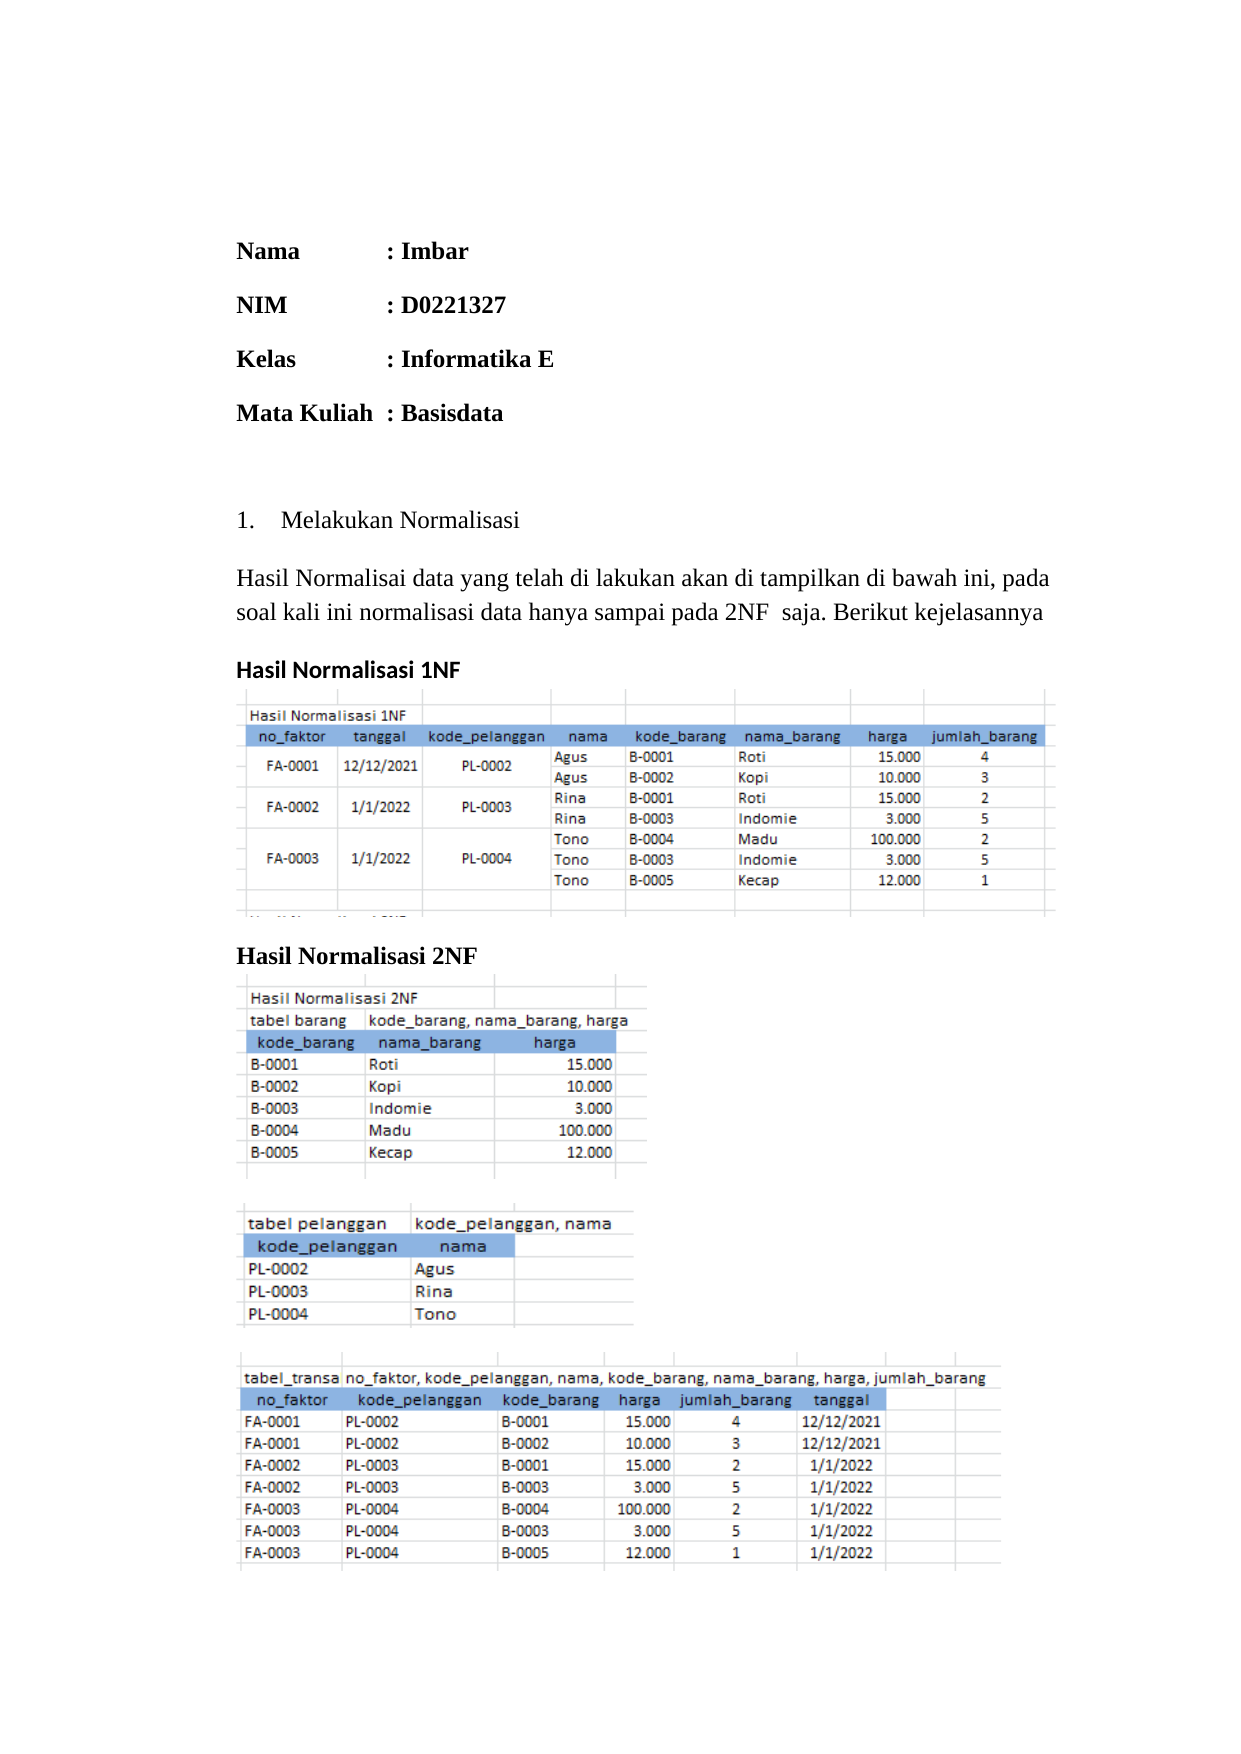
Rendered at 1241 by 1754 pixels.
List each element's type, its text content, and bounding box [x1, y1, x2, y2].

picture [236, 1203, 634, 1328]
text Hasil Normalisasi 1NF [236, 654, 1063, 685]
text NIM : D0221327 [236, 290, 1063, 319]
picture [236, 689, 1056, 917]
subtitle Melakukan Normalisasi [236, 506, 1063, 534]
text Mata Kuliah : Basisdata [236, 398, 1063, 427]
picture [236, 974, 647, 1179]
text Nama : Imbar [236, 236, 1063, 265]
text Hasil Normalisasi 2NF [236, 941, 1063, 970]
text Hasil Normalisai data yang telah di lakukan akan di tampilkan di bawah ini, pada soal kali ini normalisasi data hanya sampai pada 2NF saja. Berikut kejelasannya [236, 563, 1063, 625]
text Kelas : Informatika E [236, 344, 1063, 373]
picture [236, 1352, 1002, 1571]
